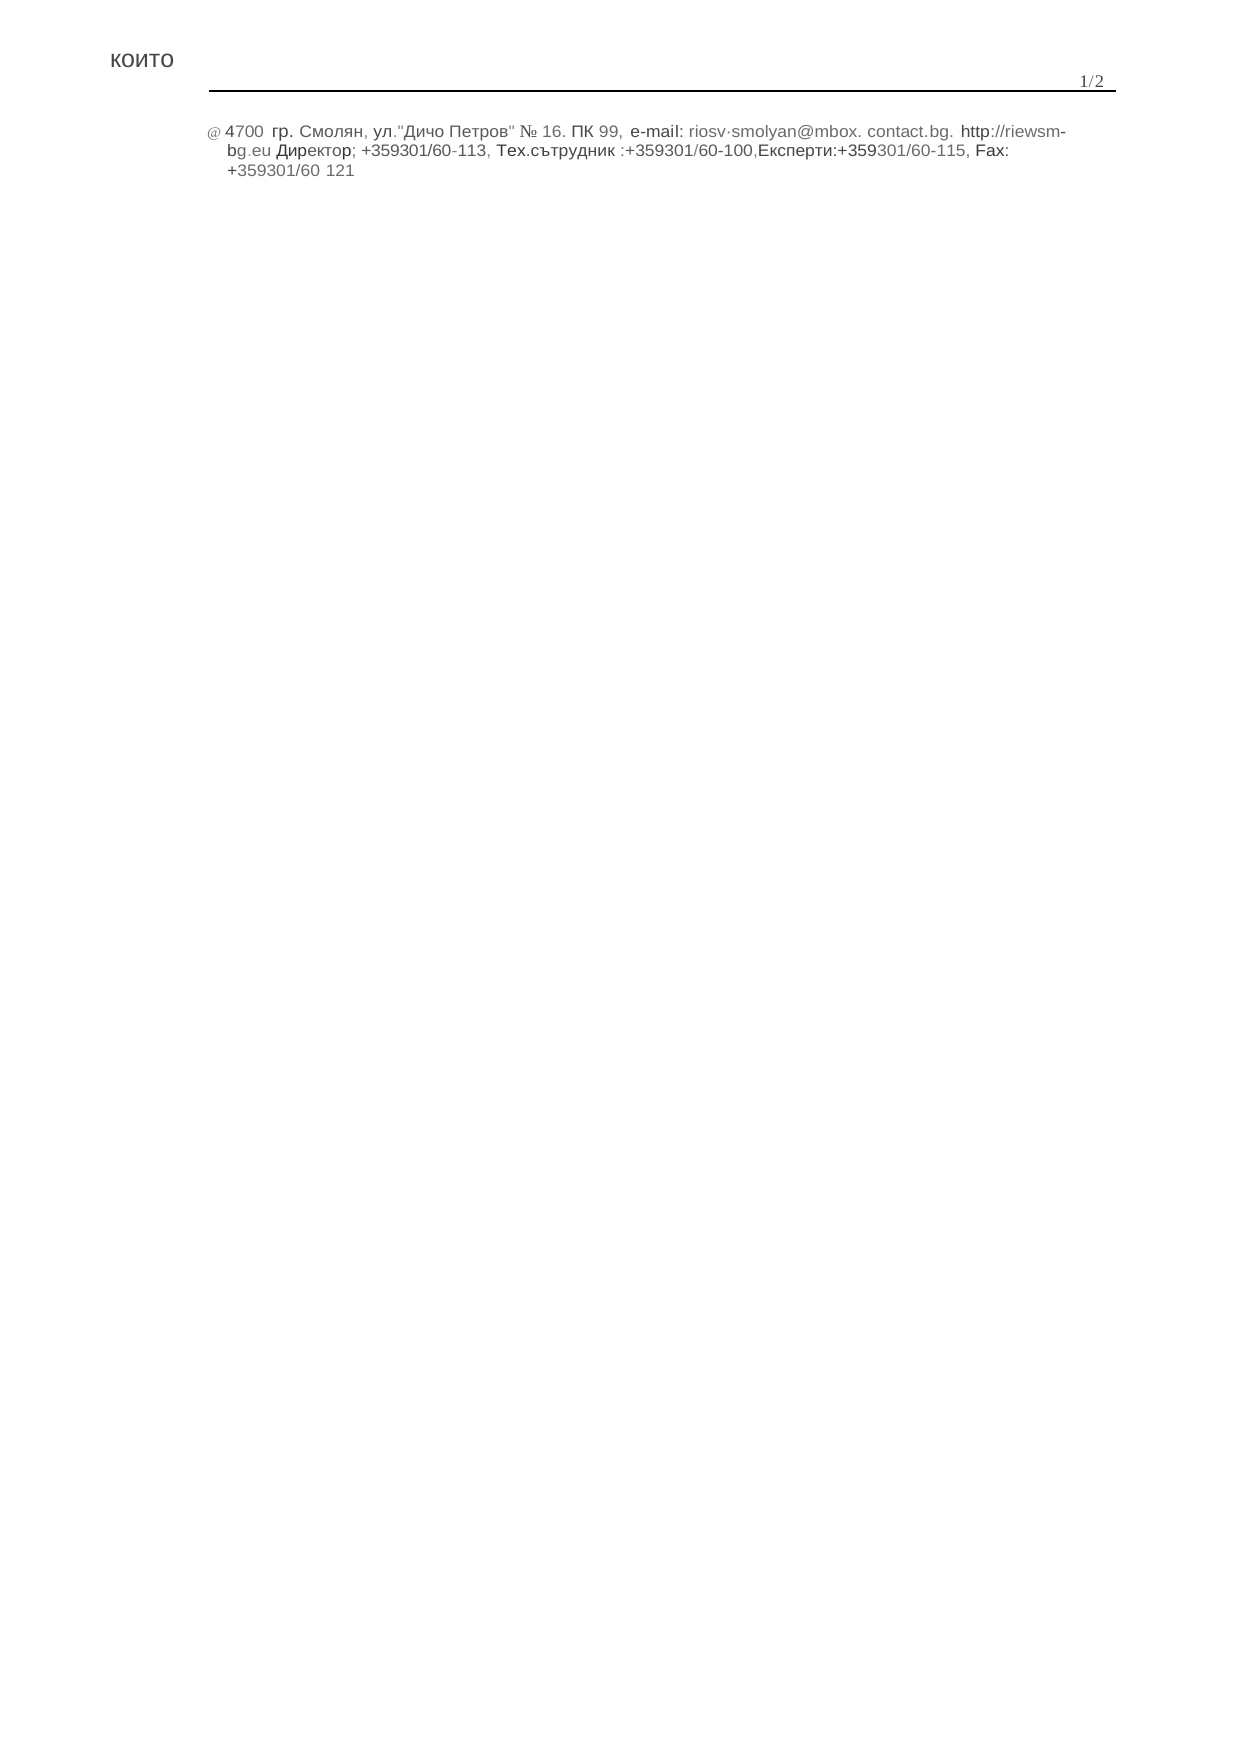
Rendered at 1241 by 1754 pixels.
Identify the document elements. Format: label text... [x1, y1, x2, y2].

text 1/2 [98, 72, 1104, 91]
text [110, 44, 1106, 72]
text @ 4700 гр. Смолян, ул."Дичо Петров" № 16. ПК 99, e-mail: riosv·smolyan@mbox. contact.bg. http://riewsm-bg.eu Директор; +359301/60-113, Тех.сътрудник :+359301/60-100,Експерти:+359301/60-115, Fax:+359301/60 121 [207, 120, 1088, 180]
